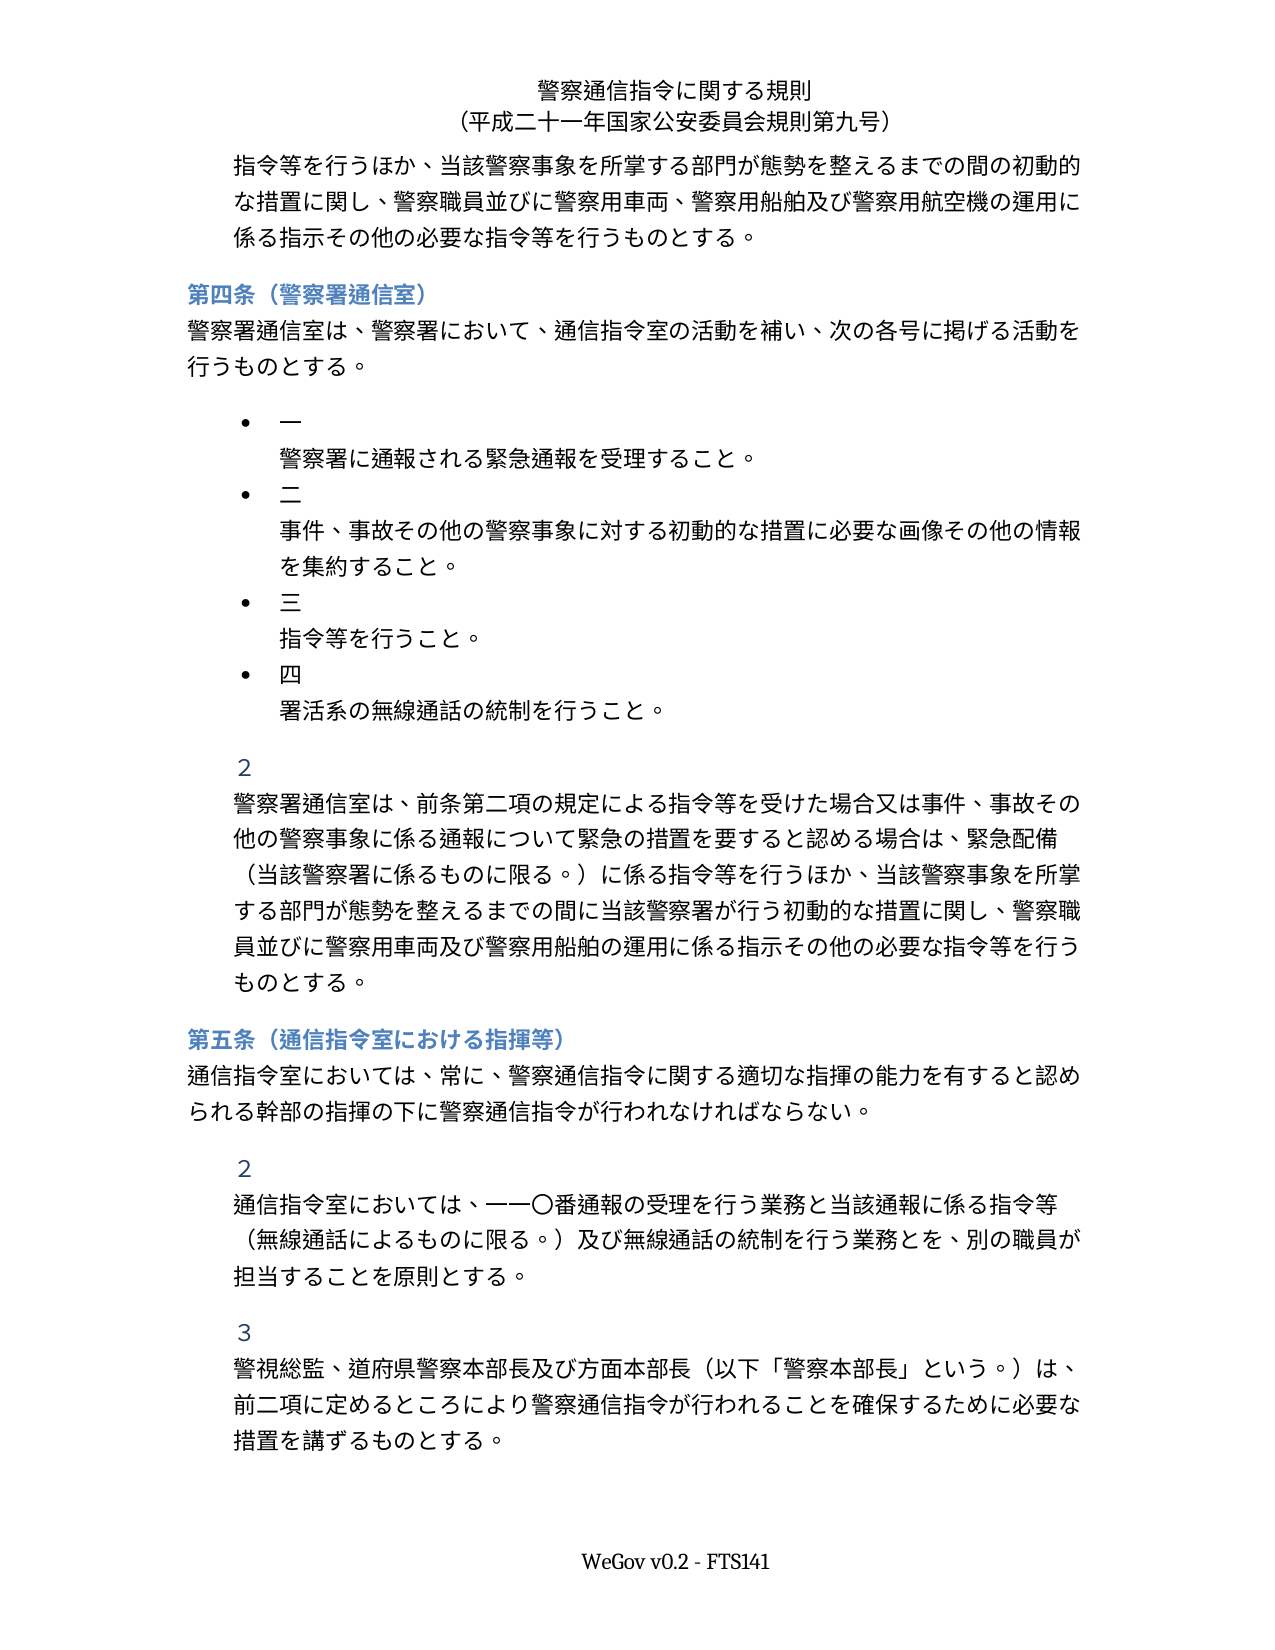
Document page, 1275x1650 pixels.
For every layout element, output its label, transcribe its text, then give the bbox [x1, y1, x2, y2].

subtitle ３ [233, 1317, 1087, 1348]
list 一 警察署に通報される緊急通報を受理すること。 [242, 407, 1087, 474]
text 警視総監、道府県警察本部長及び方面本部長（以下「警察本部長」という。）は、前二項に定めるところにより警察通信指令が行われることを確保するために必要な措置を講ずるものとする。 [233, 1353, 1087, 1456]
subtitle 第五条（通信指令室における指揮等） [187, 1024, 1087, 1055]
text 警察署通信室は、警察署において、通信指令室の活動を補い、次の各号に掲げる活動を行うものとする。 [187, 314, 1087, 382]
text 通信指令室においては、常に、警察通信指令に関する適切な指揮の能力を有すると認められる幹部の指揮の下に警察通信指令が行われなければならない。 [187, 1060, 1087, 1127]
list 四 署活系の無線通話の統制を行うこと。 [242, 659, 1087, 726]
subtitle 第四条（警察署通信室） [187, 279, 1087, 310]
subtitle ２ [233, 752, 1087, 783]
subtitle ２ [233, 1153, 1087, 1184]
list 三 指令等を行うこと。 [242, 587, 1087, 654]
list 二 事件、事故その他の警察事象に対する初動的な措置に必要な画像その他の情報を集約すること。 [242, 479, 1087, 582]
text 通信指令室においては、一一〇番通報の受理を行う業務と当該通報に係る指令等（無線通話によるものに限る。）及び無線通話の統制を行う業務とを、別の職員が担当することを原則とする。 [233, 1188, 1087, 1292]
text 警察署通信室は、前条第二項の規定による指令等を受けた場合又は事件、事故その他の警察事象に係る通報について緊急の措置を要すると認める場合は、緊急配備（当該警察署に係るものに限る。）に係る指令等を行うほか、当該警察事象を所掌する部門が態勢を整えるまでの間に当該警察署が行う初動的な措置に関し、警察職員並びに警察用車両及び警察用船舶の運用に係る指示その他の必要な指令等を行うものとする。 [233, 787, 1087, 998]
